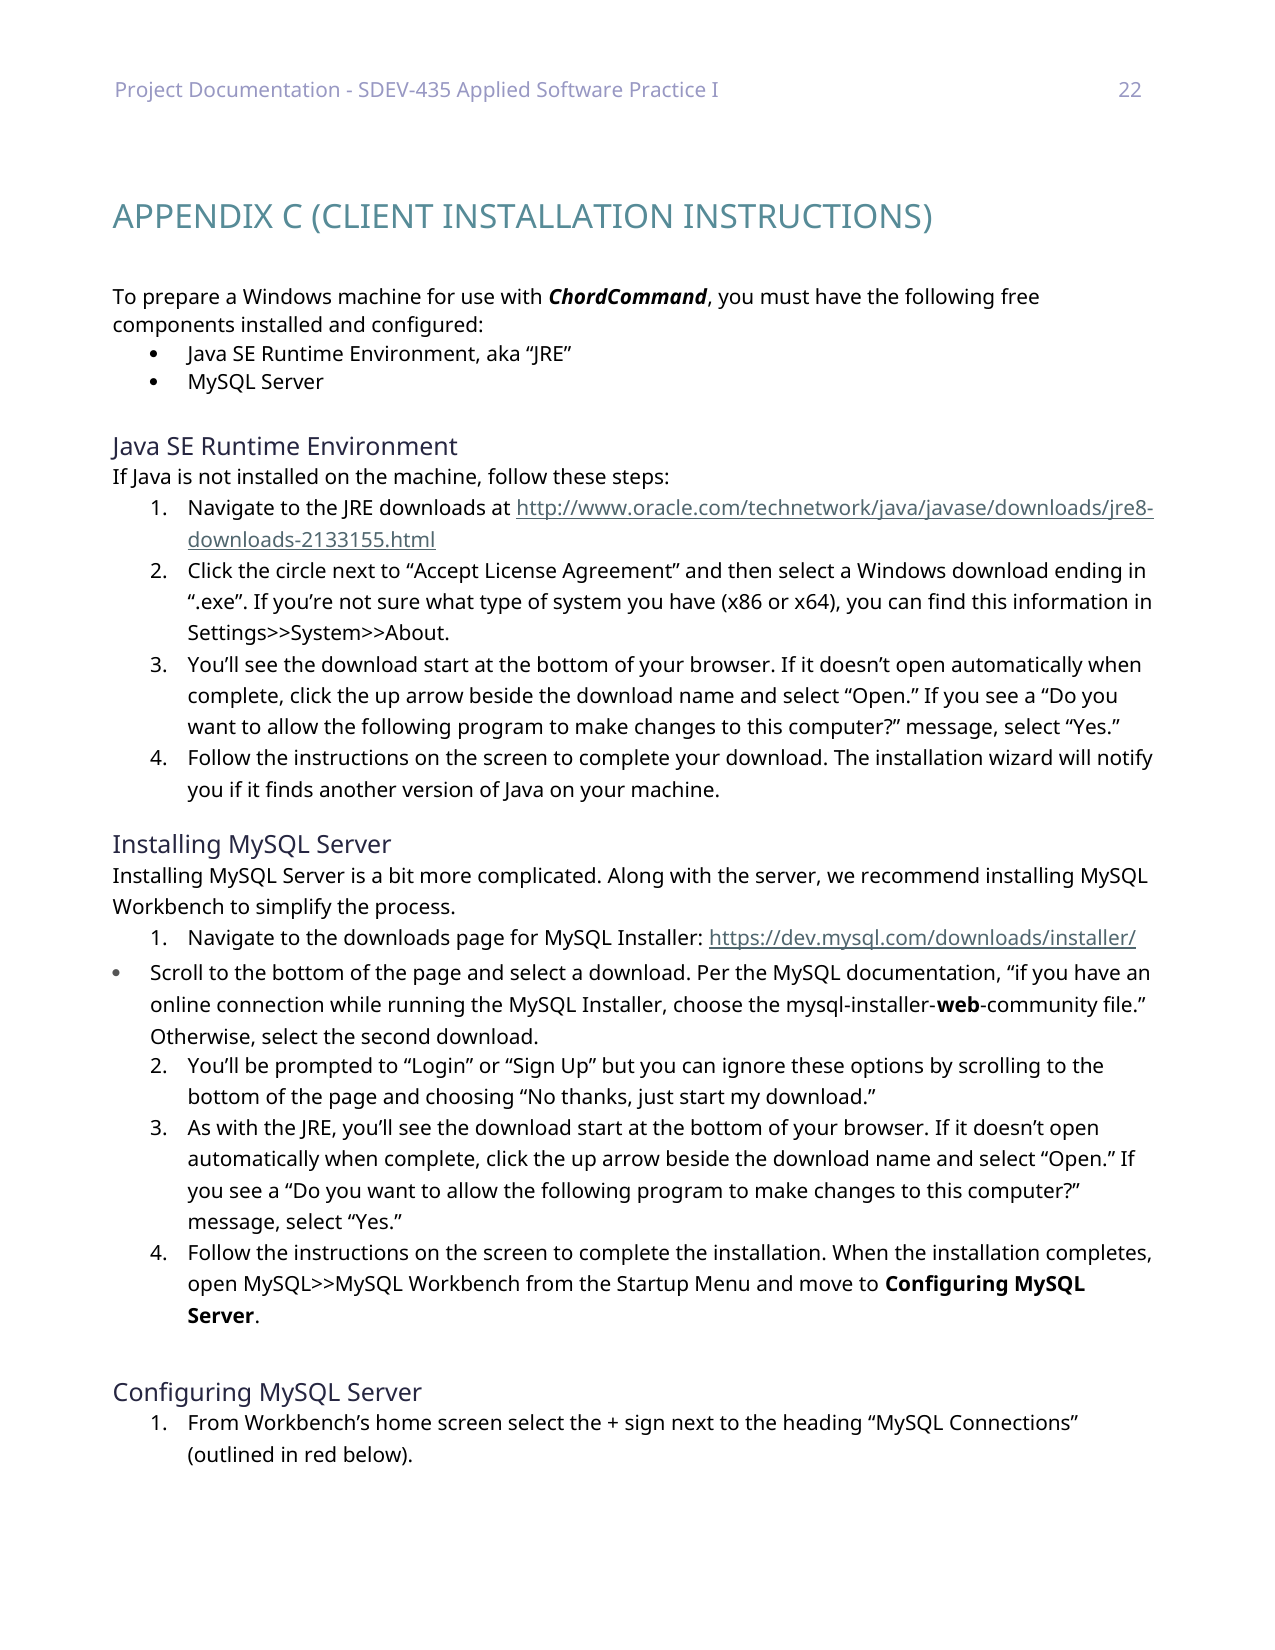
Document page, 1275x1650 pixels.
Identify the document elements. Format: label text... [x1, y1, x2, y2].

subtitle Configuring MySQL Server [112, 1374, 1162, 1408]
subtitle Installing MySQL Server [112, 827, 1162, 861]
subtitle APPENDIX C (CLIENT INSTALLATION INSTRUCTIONS) [112, 193, 1162, 238]
text To prepare a Windows machine for use with ChordCommand, you must have the following free components installed and configured: [112, 282, 1162, 339]
subtitle Java SE Runtime Environment [112, 428, 1162, 462]
list MySQL Server [150, 367, 1162, 396]
list Java SE Runtime Environment, aka “JRE” [150, 339, 1162, 367]
